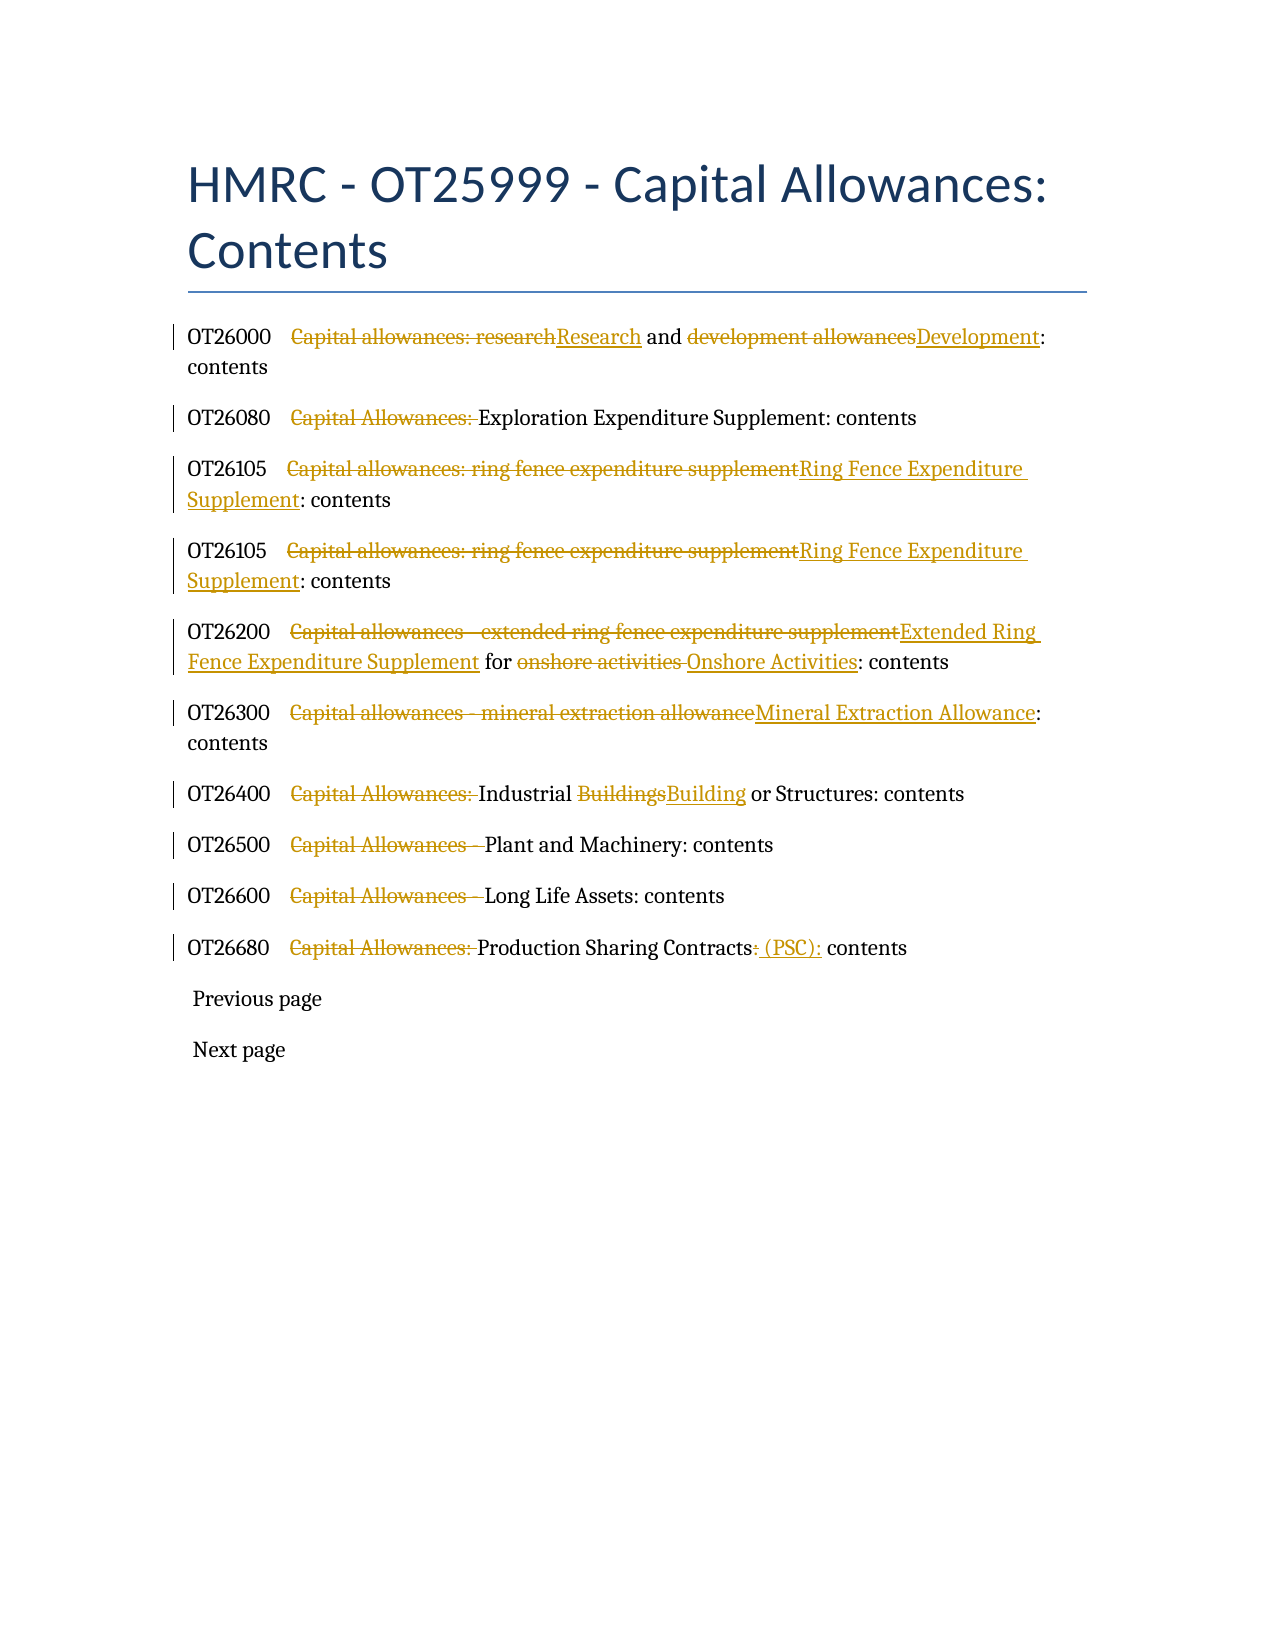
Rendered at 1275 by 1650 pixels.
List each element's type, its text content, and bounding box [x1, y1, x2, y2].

text OT26300 : contents [187, 700, 1087, 757]
text OT26600 Long Life Assets: contents [187, 883, 1087, 910]
text OT26000 and : contents [187, 324, 1087, 381]
text OT26080 Exploration Expenditure Supplement: contents [187, 405, 1087, 432]
text OT26105 : contents [187, 456, 1087, 513]
text OT26200 for : contents [187, 619, 1087, 675]
text OT26680 Production Sharing Contracts contents [187, 934, 1087, 961]
title HMRC - OT25999 - Capital Allowances: Contents [187, 150, 1087, 293]
text Next page [187, 1036, 1087, 1063]
text OT26400 Industrial or Structures: contents [187, 781, 1087, 808]
text OT26500 Plant and Machinery: contents [187, 832, 1087, 859]
text OT26105 : contents [187, 537, 1087, 594]
text Previous page [187, 985, 1087, 1012]
